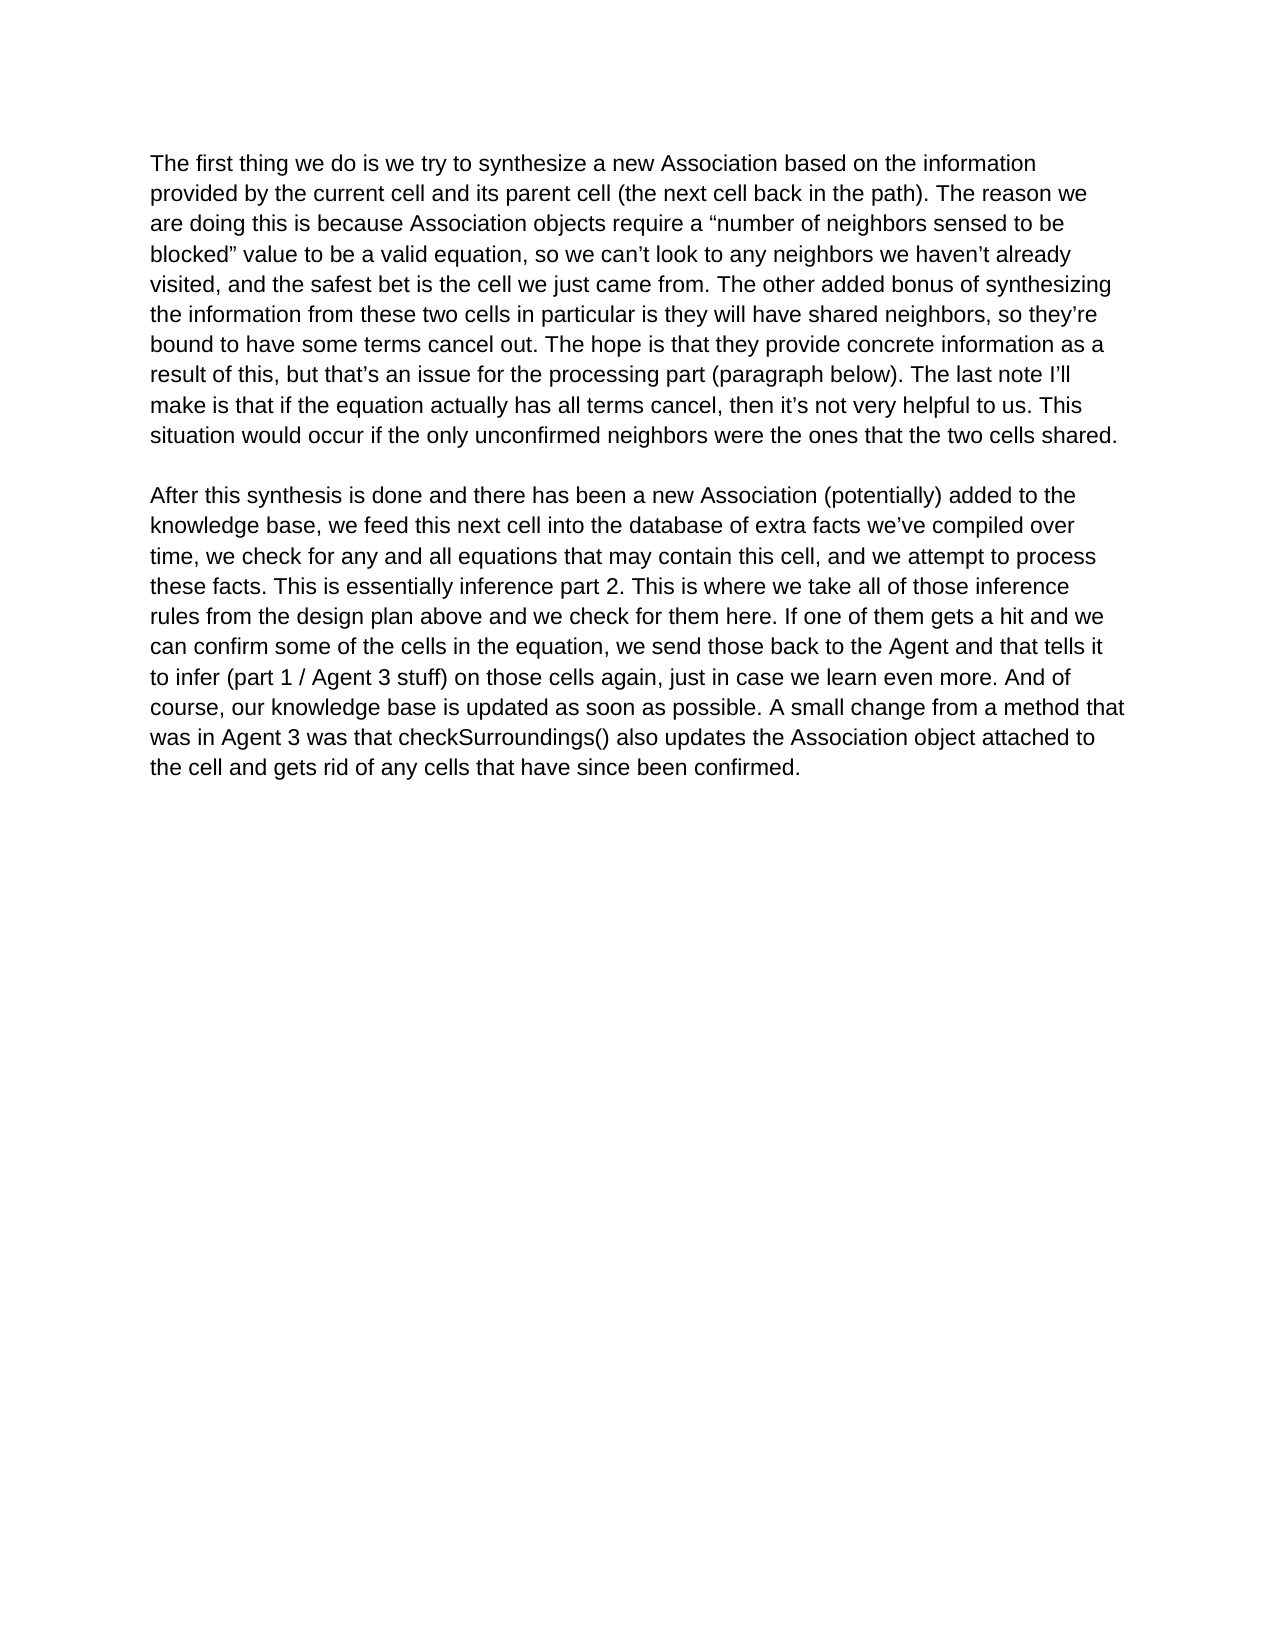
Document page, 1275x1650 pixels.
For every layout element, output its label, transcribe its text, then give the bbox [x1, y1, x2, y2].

text The first thing we do is we try to synthesize a new Association based on the information provided by the current cell and its parent cell (the next cell back in the path). The reason we are doing this is because Association objects require a “number of neighbors sensed to be blocked” value to be a valid equation, so we can’t look to any neighbors we haven’t already visited, and the safest bet is the cell we just came from. The other added bonus of synthesizing the information from these two cells in particular is they will have shared neighbors, so they’re bound to have some terms cancel out. The hope is that they provide concrete information as a result of this, but that’s an issue for the processing part (paragraph below). The last note I’ll make is that if the equation actually has all terms cancel, then it’s not very helpful to us. This situation would occur if the only unconfirmed neighbors were the ones that the two cells shared. [150, 150, 1125, 448]
text After this synthesis is done and there has been a new Association (potentially) added to the knowledge base, we feed this next cell into the database of extra facts we’ve compiled over time, we check for any and all equations that may contain this cell, and we attempt to process these facts. This is essentially inference part 2. This is where we take all of those inference rules from the design plan above and we check for them here. If one of them gets a hit and we can confirm some of the cells in the equation, we send those back to the Agent and that tells it to infer (part 1 / Agent 3 stuff) on those cells again, just in case we learn even more. And of course, our knowledge base is updated as soon as possible. A small change from a method that was in Agent 3 was that checkSurroundings() also updates the Association object attached to the cell and gets rid of any cells that have since been confirmed. [150, 482, 1125, 781]
